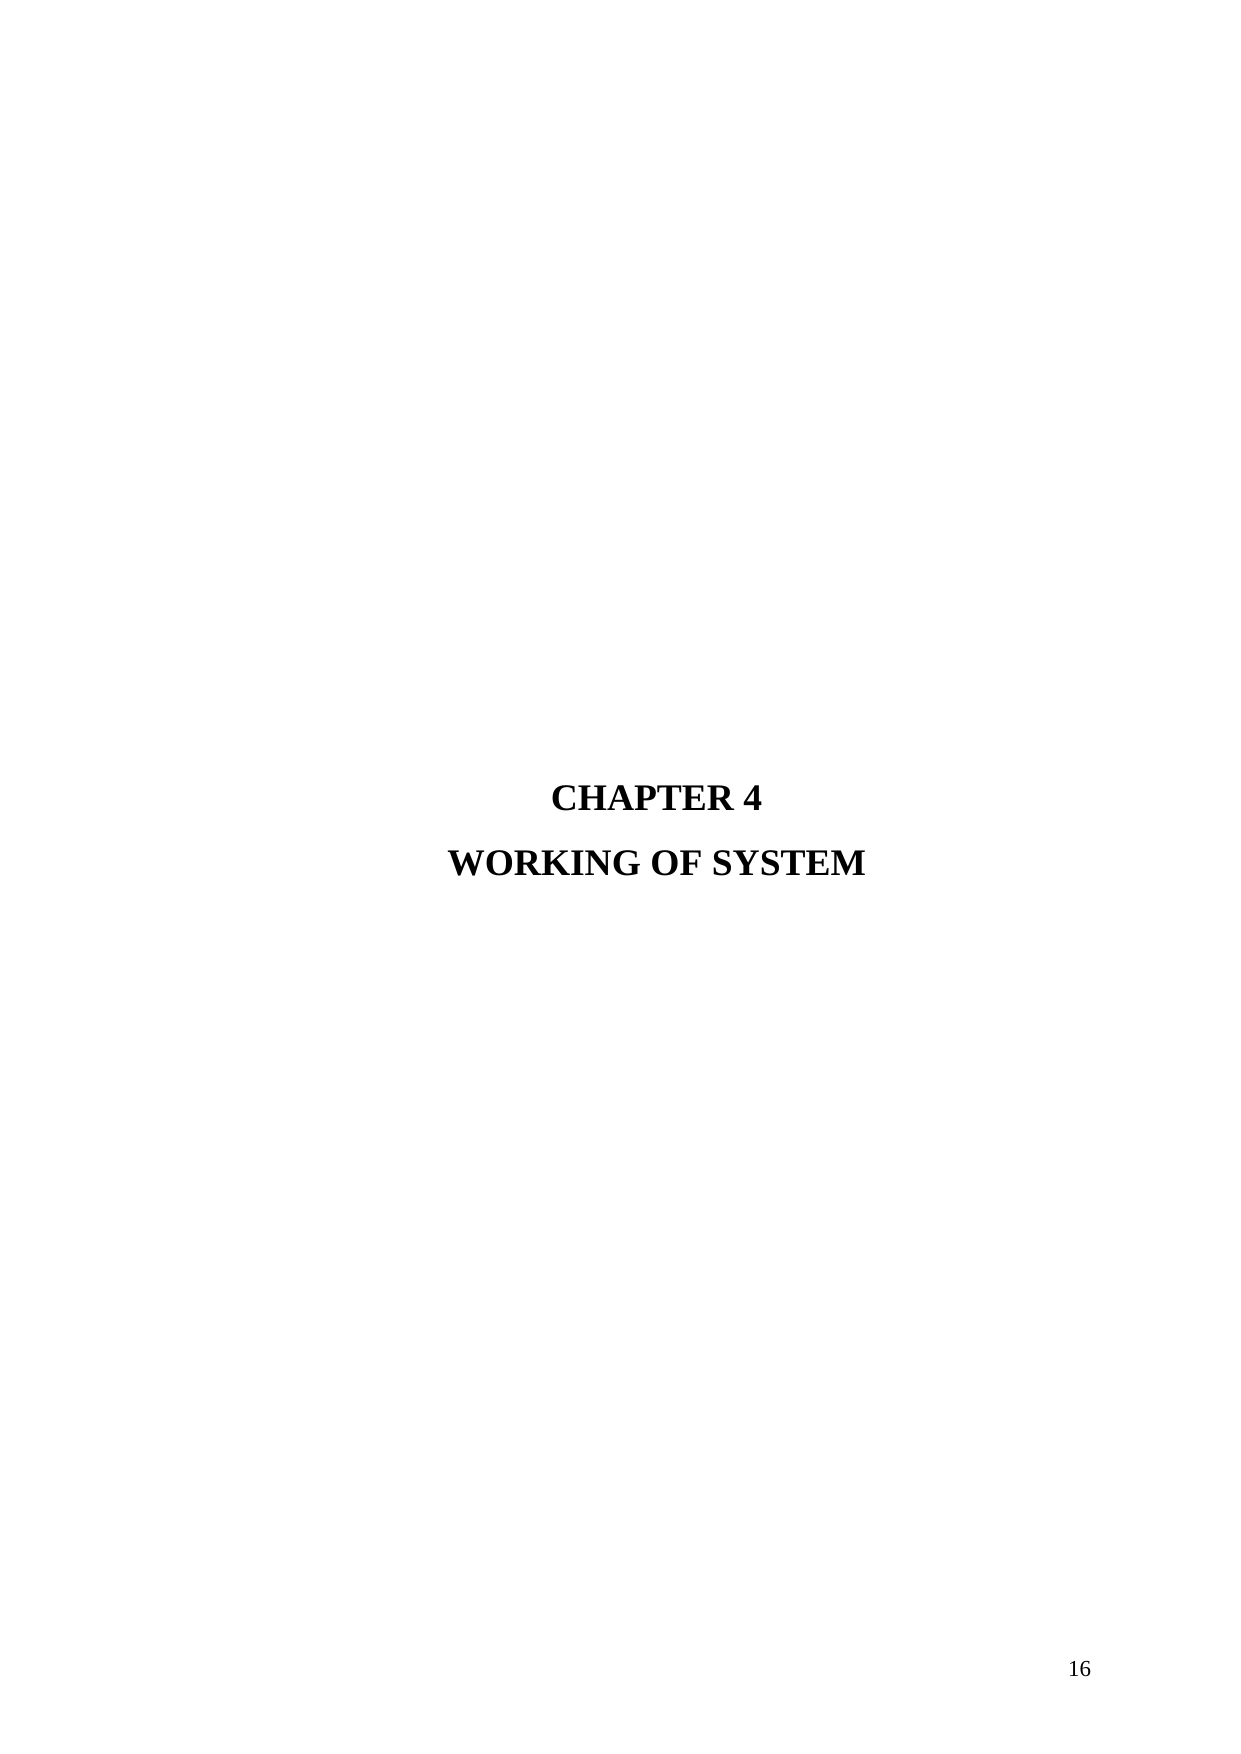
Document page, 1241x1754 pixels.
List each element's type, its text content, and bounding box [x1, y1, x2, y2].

subtitle CHAPTER 4 WORKING OF SYSTEM [447, 776, 874, 883]
